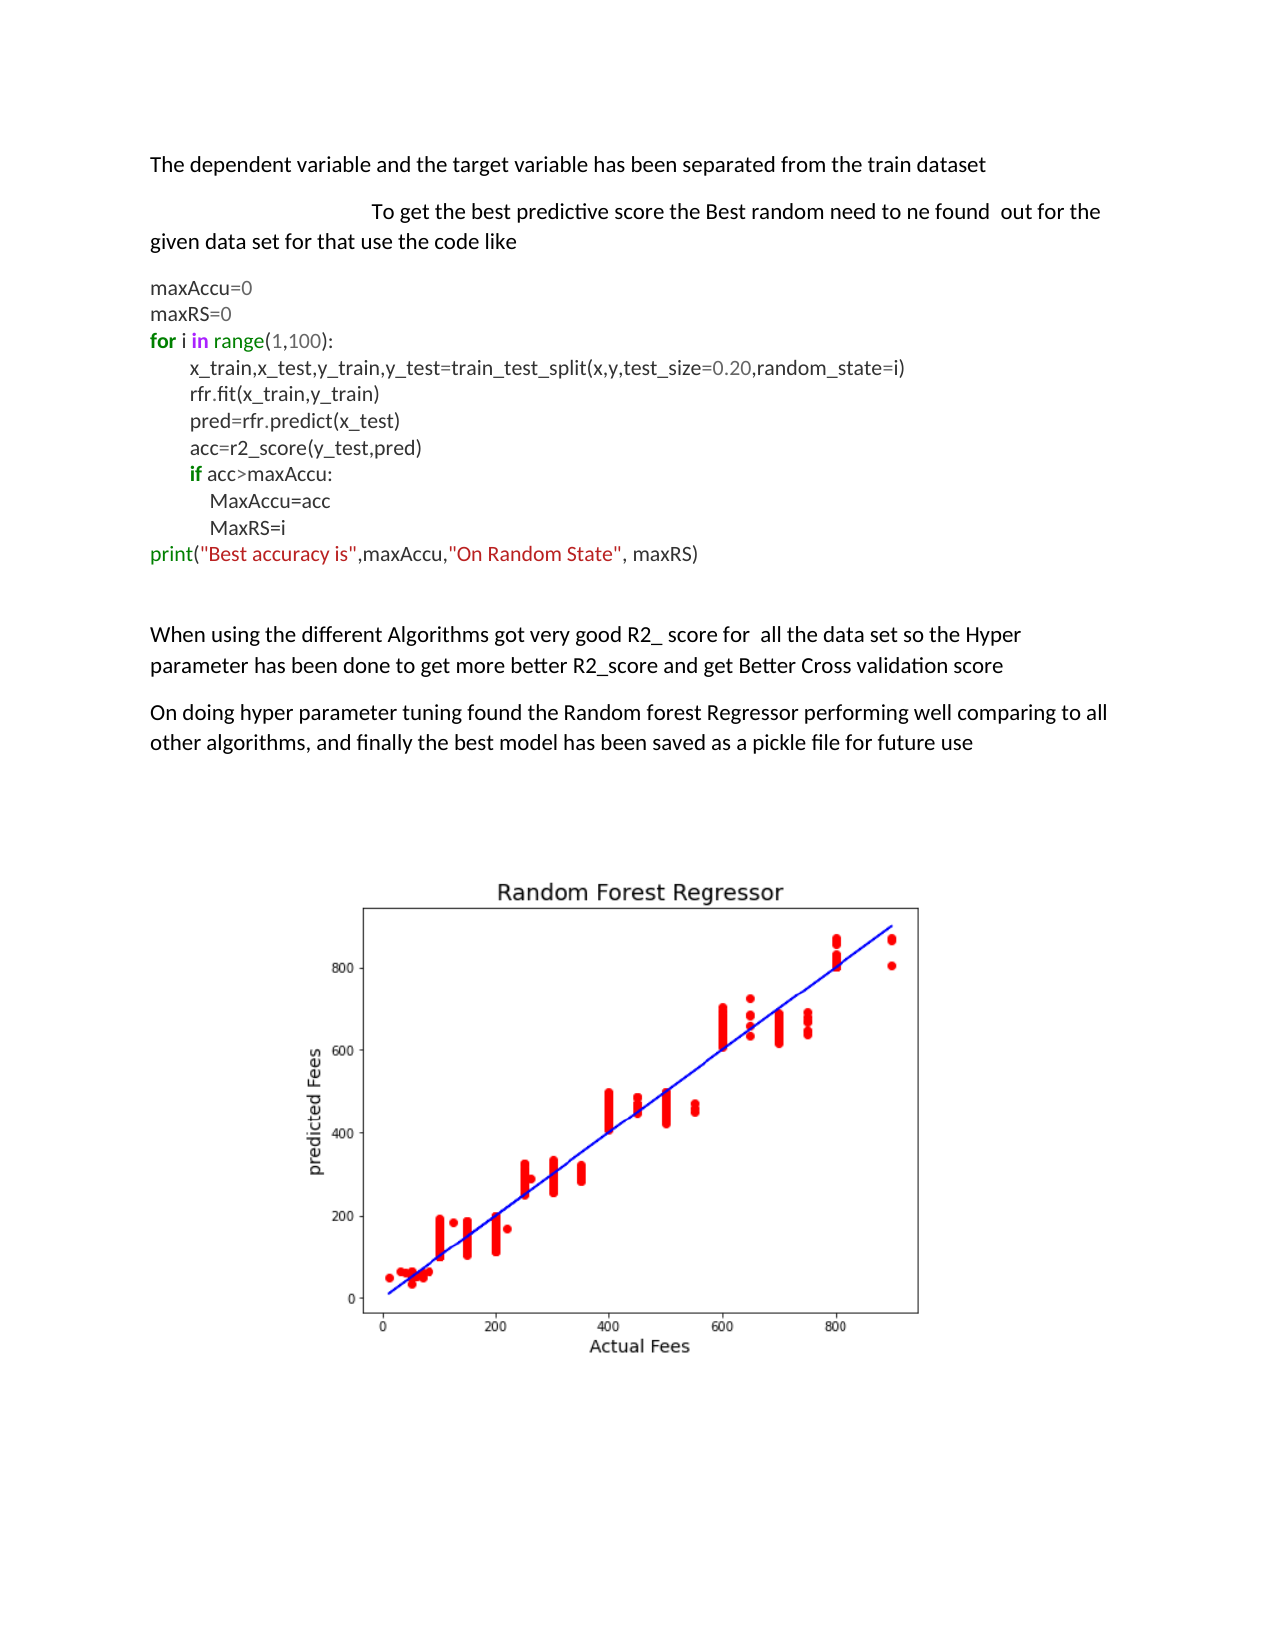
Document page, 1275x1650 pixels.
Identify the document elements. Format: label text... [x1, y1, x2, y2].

text rfr.fit(x_train,y_train) [150, 381, 1125, 407]
text print("Best accuracy is",maxAccu,"On Random State", maxRS) [150, 541, 1125, 567]
text On doing hyper parameter tuning found the Random forest Regressor performing well comparing to all other algorithms, and finally the best model has been saved as a pickle file for future use [150, 698, 1125, 756]
text To get the best predictive score the Best random need to ne found out for the given data set for that use the code like [150, 197, 1125, 255]
text maxAccu=0 [150, 274, 1125, 301]
text The dependent variable and the target variable has been separated from the train dataset [150, 150, 1125, 178]
text When using the different Algorithms got very good R2_ score for all the data set so the Hyper parameter has been done to get more better R2_score and get Better Cross validation score [150, 621, 1125, 679]
text x_train,x_test,y_train,y_test=train_test_split(x,y,test_size=0.20,random_state=i) [150, 354, 1125, 381]
text if acc>maxAccu: [150, 461, 1125, 487]
text acc=r2_score(y_test,pred) [150, 434, 1125, 461]
text pred=rfr.predict(x_test) [150, 407, 1125, 434]
text MaxRS=i [150, 514, 1125, 541]
text maxRS=0 [150, 301, 1125, 327]
picture [295, 868, 980, 1372]
text for i in range(1,100): [150, 327, 1125, 354]
text MaxAccu=acc [150, 487, 1125, 514]
